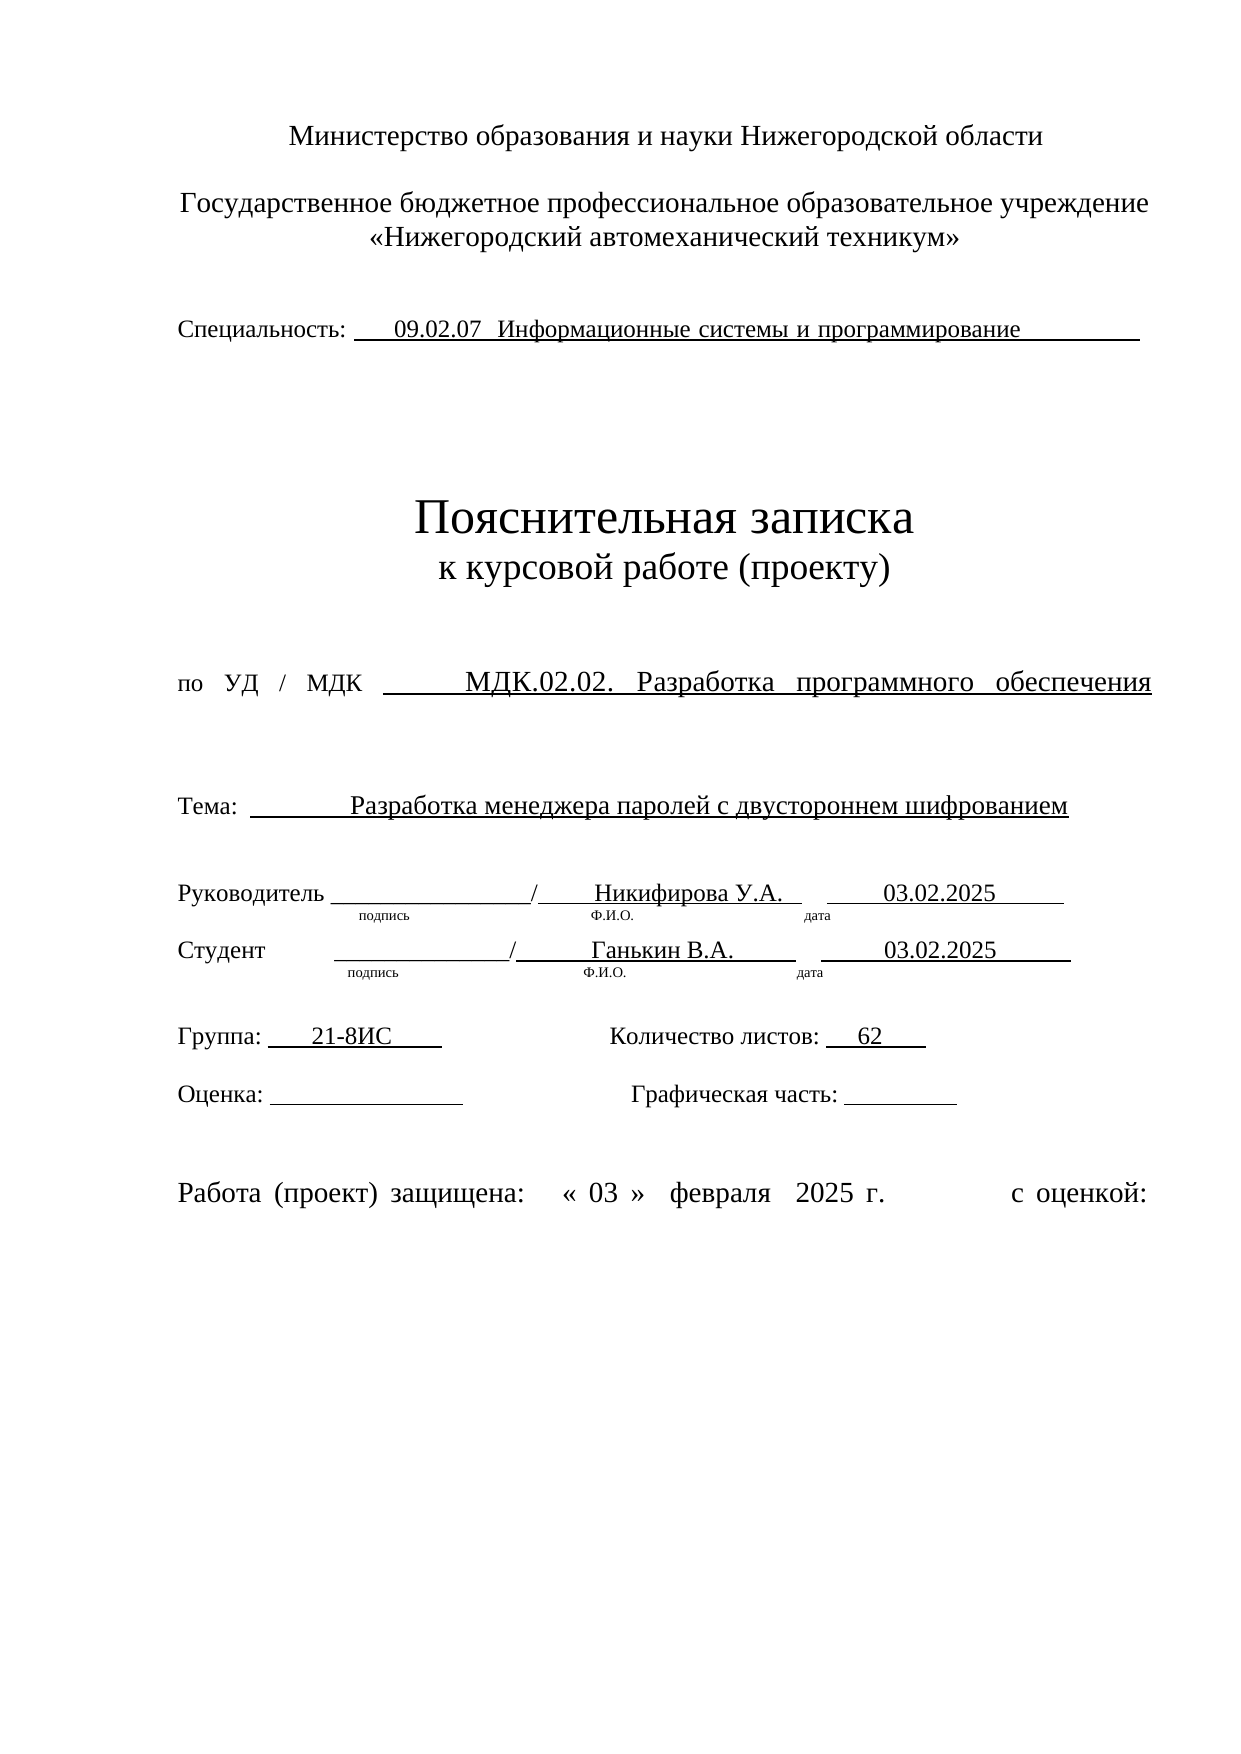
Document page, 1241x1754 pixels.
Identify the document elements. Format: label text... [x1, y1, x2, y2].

text подпись Ф.И.О. дата [177, 964, 1152, 993]
text Тема: Разработка менеджера паролей с двустороннем шифрованием [177, 789, 1152, 820]
text Работа (проект) защищена: « 03 » февраля 2025 г. с оценкой: . [177, 1175, 1147, 1242]
text по УД / МДК МДК.02.02. Разработка программного обеспечения . [177, 664, 1152, 731]
text Пояснительная записка [177, 487, 1152, 544]
text Министерство образования и науки Нижегородской области [177, 118, 1147, 152]
text Специальность: 09.02.07 Информационные системы и программирование е . [177, 314, 1152, 372]
text подпись Ф.И.О. дата [177, 906, 1152, 935]
text Студент ______________/ Ганькин В.А. . 03.02.2025 . [177, 935, 1152, 964]
text Оценка: а Графическая часть: . [177, 1079, 1152, 1108]
text «Нижегородский автомеханический техникум» [177, 219, 1152, 252]
text Руководитель ________________/ Никифирова У.А. . . 03.02.2025 . [177, 878, 1152, 906]
text к курсовой работе (проекту) [177, 544, 1152, 588]
text Государственное бюджетное профессиональное образовательное учреждение [177, 185, 1152, 219]
text Группа: 21-8ИС а Количество листов: 62 . [177, 1021, 1152, 1050]
